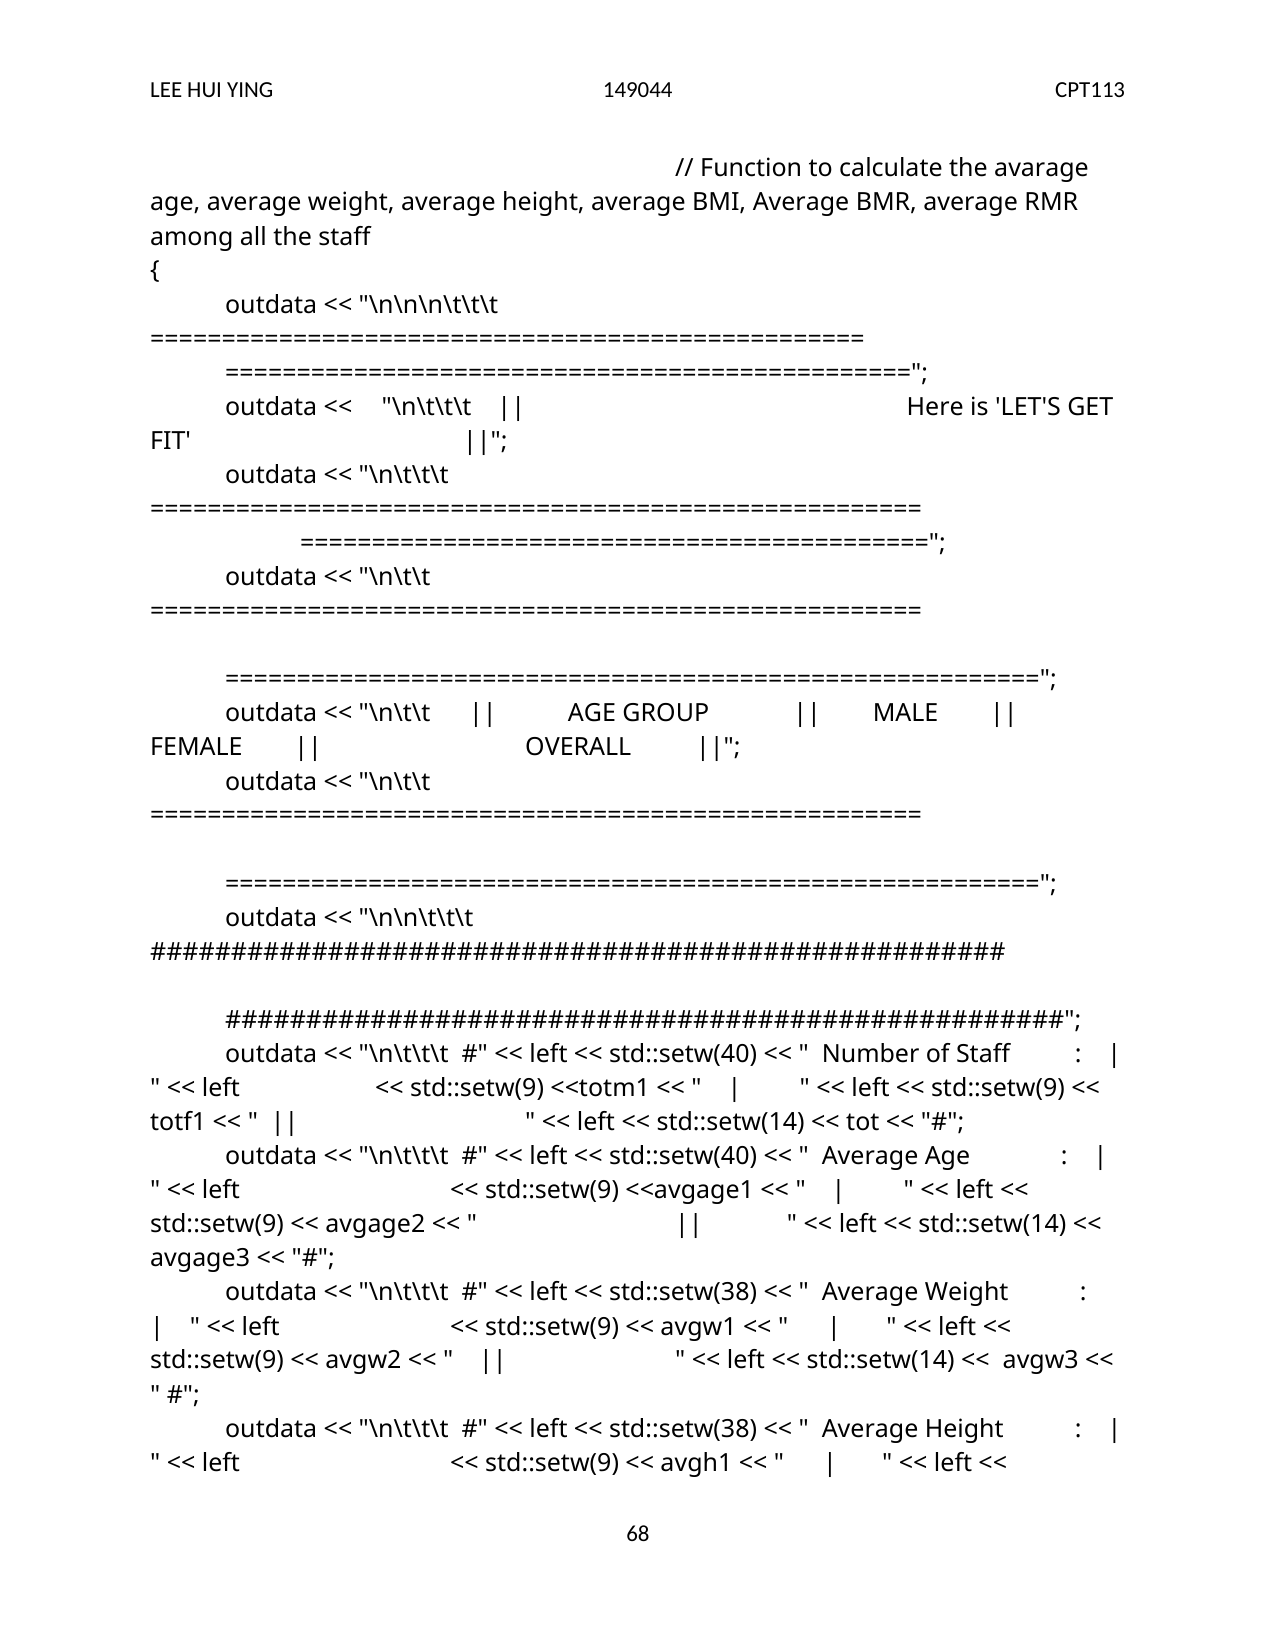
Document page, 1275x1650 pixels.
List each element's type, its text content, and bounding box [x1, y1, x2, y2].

text outdata << "\n\t\t || AGE GROUP || MALE || FEMALE || OVERALL ||"; [150, 695, 1125, 763]
text outdata << "\n\t\t\t ====================================================== ============================================"; [150, 457, 1125, 559]
text outdata << "\n\t\t\t #" << left << std::setw(40) << " Average Age : | " << left << std::setw(9) <<avgage1 << " | " << left << std::setw(9) << avgage2 << " || " << left << std::setw(14) << avgage3 << "#"; [150, 1138, 1125, 1274]
text outdata << "\n\t\t\t || Here is 'LET'S GET FIT' ||"; [150, 388, 1125, 457]
text outdata << "\n\t\t ====================================================== ========================================================="; [150, 763, 1125, 899]
text outdata << "\n\n\n\t\t\t ================================================== ================================================"; [150, 286, 1125, 388]
text { [150, 252, 1125, 286]
text outdata << "\n\n\t\t\t ##################################################### ####################################################"; [150, 899, 1125, 1036]
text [150, 1410, 1125, 1478]
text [150, 150, 1125, 252]
text outdata << "\n\t\t\t #" << left << std::setw(40) << " Number of Staff : | " << left << std::setw(9) <<totm1 << " | " << left << std::setw(9) << totf1 << " || " << left << std::setw(14) << tot << "#"; [150, 1036, 1125, 1138]
text outdata << "\n\t\t ====================================================== ========================================================="; [150, 559, 1125, 695]
text outdata << "\n\t\t\t #" << left << std::setw(38) << " Average Weight : | " << left << std::setw(9) << avgw1 << " | " << left << std::setw(9) << avgw2 << " || " << left << std::setw(14) << avgw3 << " #"; [150, 1274, 1125, 1410]
